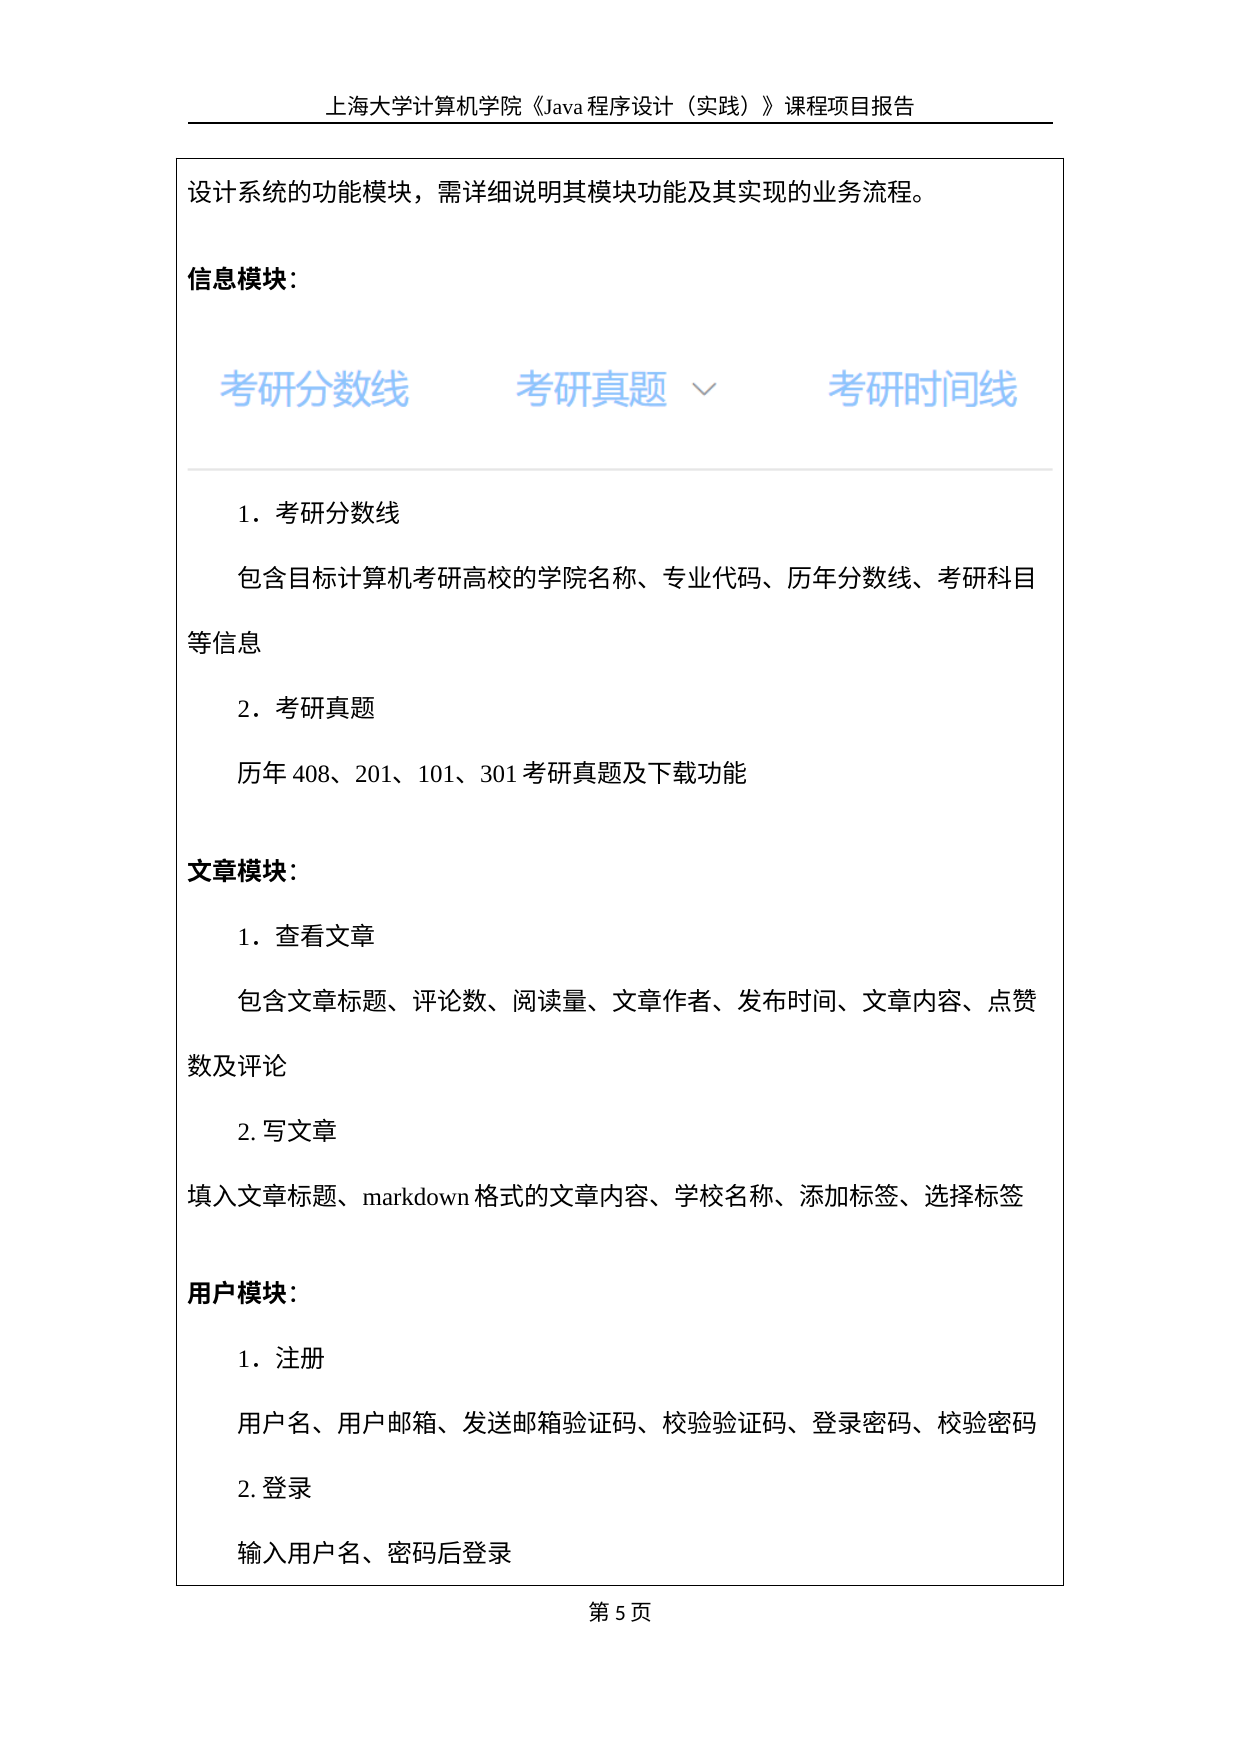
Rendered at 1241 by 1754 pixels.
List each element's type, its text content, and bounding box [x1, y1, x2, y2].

picture [187, 342, 1053, 472]
table_header 设计系统的功能模块，需详细说明其模块功能及其实现的业务流程。 信息模块： 1．考研分数线 包含目标计算机考研高校的学院名称、专业代码、历年分数线、考研科目等信息 2．考研真题 历年408、201、101、301考研真题及下载功能 文章模块： 1．查看文章 包含文章标题、评论数、阅读量、文章作者、发布时间、文章内容、点赞数及评论 2. 写文章 填入文章标题、markdown格式的文章内容、学校名称、添加标签、选择标签 用户模块： 1．注册 用户名、用户邮箱、发送邮箱验证码、校验验证码、登录密码、校验密码 2. 登录 输入用户名、密码后登录 [177, 159, 1063, 1584]
